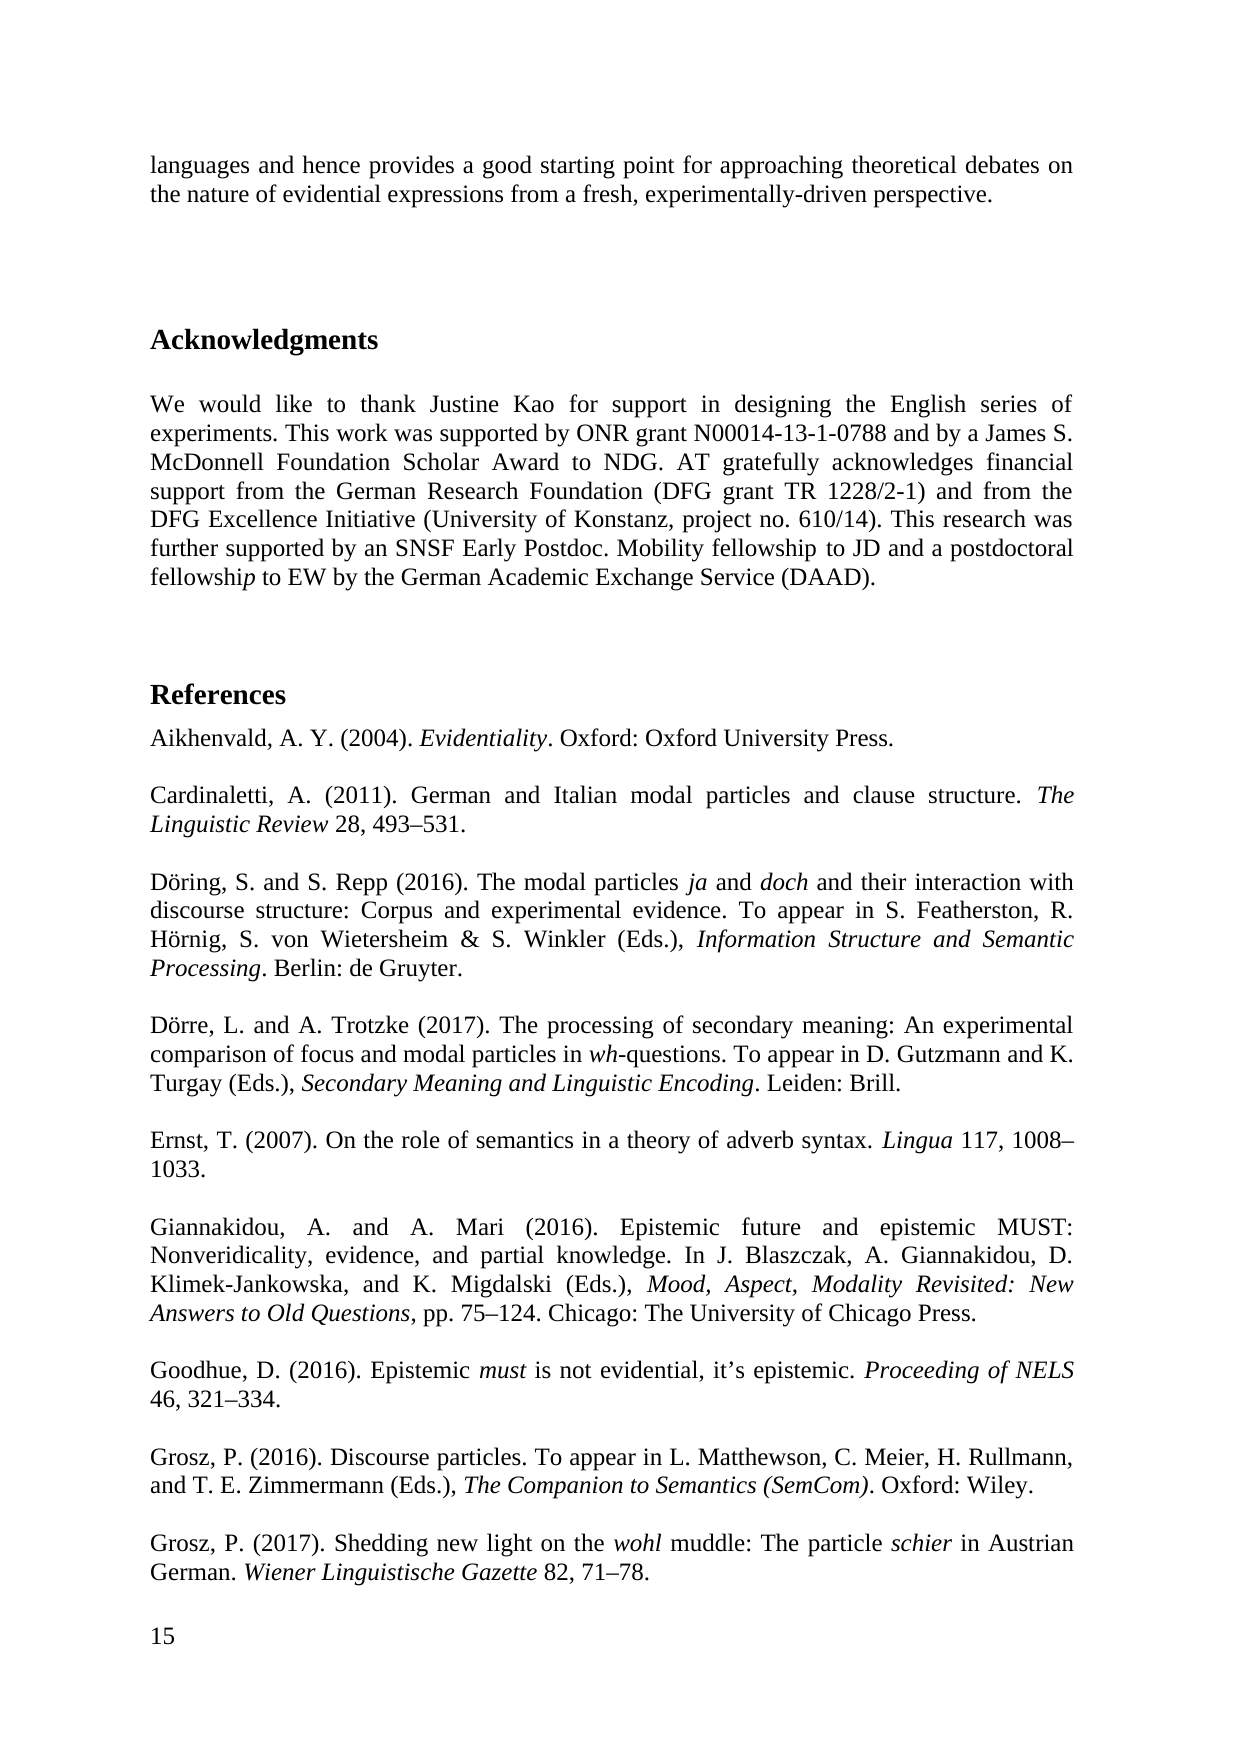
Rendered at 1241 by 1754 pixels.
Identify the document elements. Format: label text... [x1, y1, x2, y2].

text References [150, 677, 1074, 711]
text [150, 150, 1074, 207]
text Cardinaletti, A. (2011). German and Italian modal particles and clause structure. The Linguistic Review 28, 493–531. [150, 781, 1074, 838]
text Goodhue, D. (2016). Epistemic must is not evidential, it’s epistemic. Proceeding of NELS 46, 321–334. [150, 1356, 1074, 1413]
text We would like to thank Justine Kao for support in designing the English series of experiments. This work was supported by ONR grant N00014-13-1-0788 and by a James S. McDonnell Foundation Scholar Award to NDG. AT gratefully acknowledges financial support from the German Research Foundation (DFG grant TR 1228/2-1) and from the DFG Excellence Initiative (University of Konstanz, project no. 610/14). This research was further supported by an SNSF Early Postdoc. Mobility fellowship to JD and a postdoctoral fellowship to EW by the German Academic Exchange Service (DAAD). [150, 389, 1074, 591]
text Ernst, T. (2007). On the role of semantics in a theory of adverb syntax. Lingua 117, 1008–1033. [150, 1126, 1074, 1183]
text Grosz, P. (2017). Shedding new light on the wohl muddle: The particle schier in Austrian German. Wiener Linguistische Gazette 82, 71–78. [150, 1528, 1074, 1586]
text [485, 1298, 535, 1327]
text Döring, S. and S. Repp (2016). The modal particles ja and doch and their interaction with discourse structure: Corpus and experimental evidence. To appear in S. Featherston, R. Hörnig, S. von Wietersheim & S. Winkler (Eds.), Information Structure and Semantic Processing. Berlin: de Gruyter. [150, 867, 1074, 982]
text Aikhenvald, A. Y. (2004). Evidentiality. Oxford: Oxford University Press. [150, 723, 1074, 752]
text Giannakidou, A. and A. Mari (2016). Epistemic future and epistemic MUST: Nonveridicality, evidence, and partial knowledge. In J. Blaszczak, A. Giannakidou, D. Klimek-Jankowska, and K. Migdalski (Eds.), Mood, Aspect, Modality Revisited: New Answers to Old Questions, pp. 75–124. Chicago: The University of Chicago Press. [647, 1269, 1074, 1327]
text Grosz, P. (2016). Discourse particles. To appear in L. Matthewson, C. Meier, H. Rullmann, and T. E. Zimmermann (Eds.), The Companion to Semantics (SemCom). Oxford: Wiley. [150, 1442, 1074, 1499]
text Dörre, L. and A. Trotzke (2017). The processing of secondary meaning: An experimental comparison of focus and modal particles in wh-questions. To appear in D. Gutzmann and K. Turgay (Eds.), Secondary Meaning and Linguistic Encoding. Leiden: Brill. [150, 1011, 1074, 1097]
text Acknowledgments [150, 322, 1074, 356]
